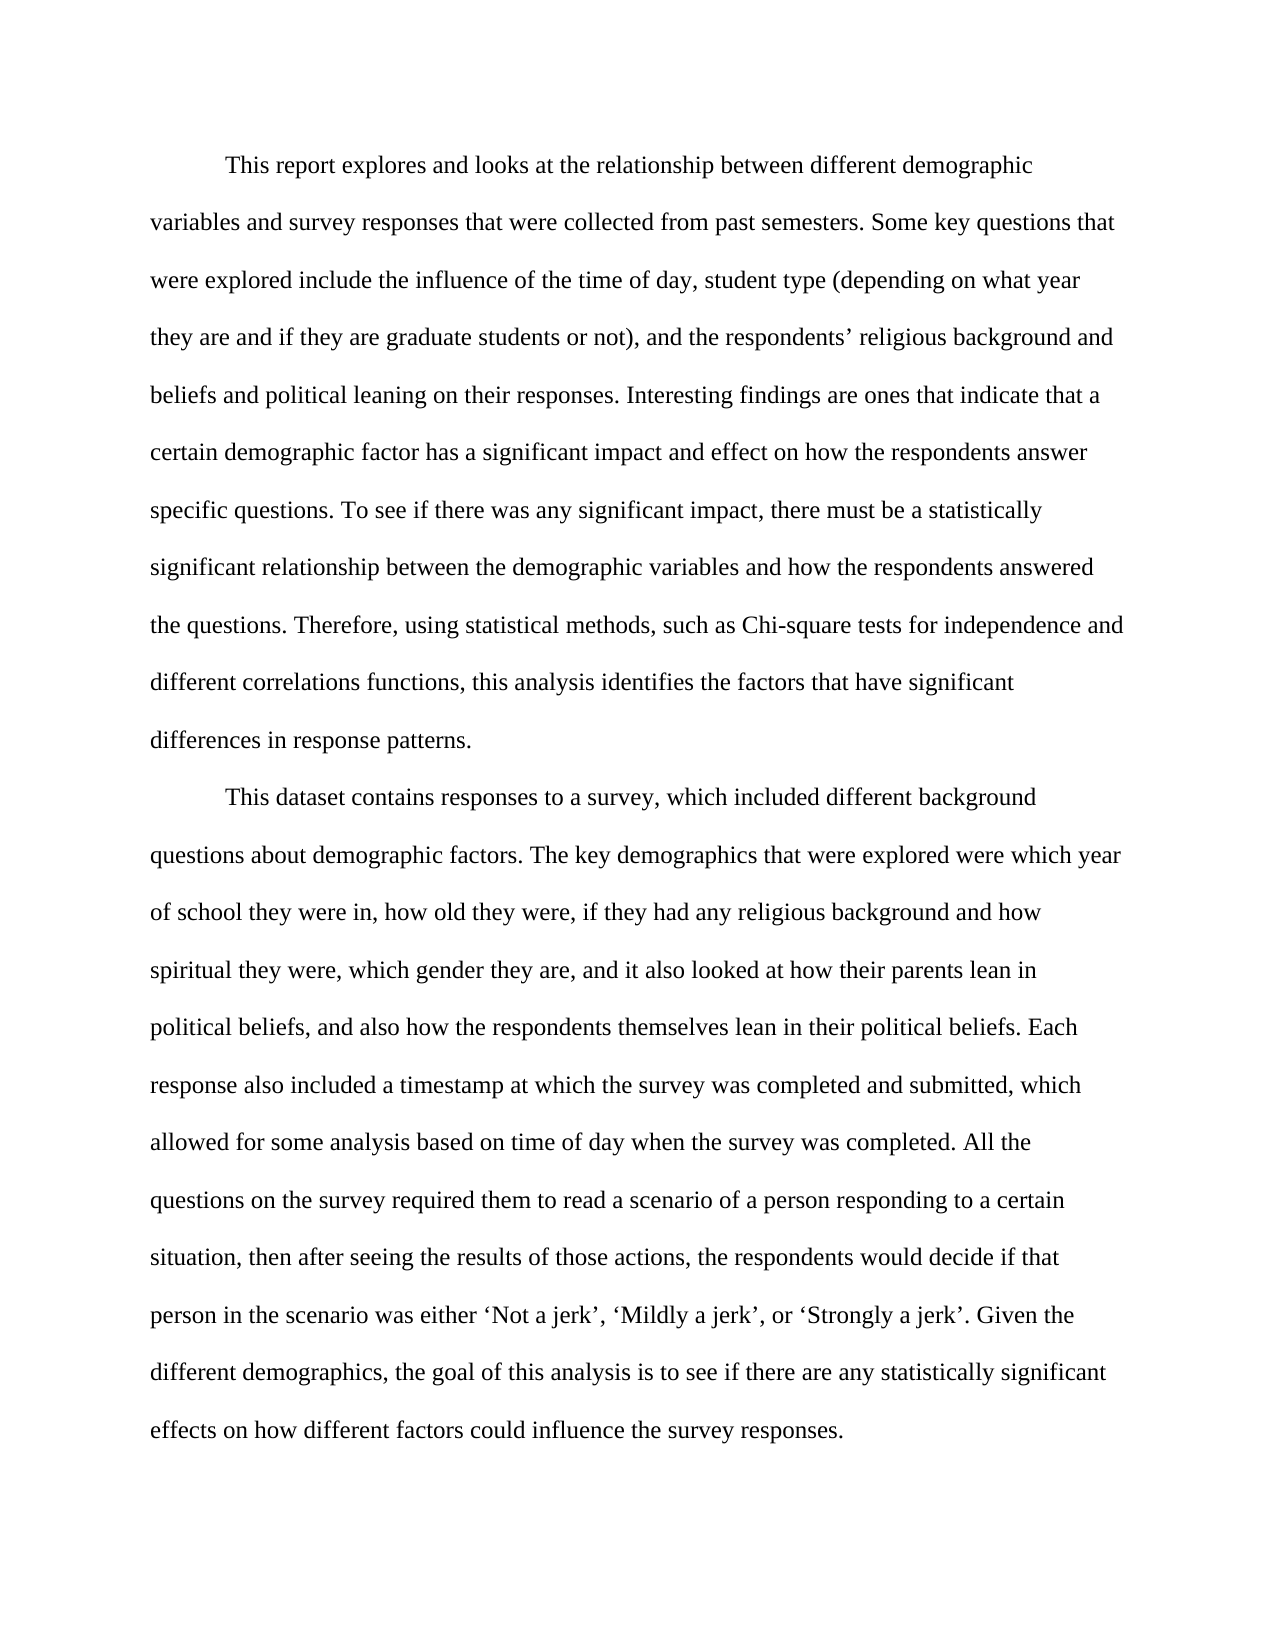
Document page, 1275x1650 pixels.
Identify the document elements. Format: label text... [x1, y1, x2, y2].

text This dataset contains responses to a survey, which included different background questions about demographic factors. The key demographics that were explored were which year of school they were in, how old they were, if they had any religious background and how spiritual they were, which gender they are, and it also looked at how their parents lean in political beliefs, and also how the respondents themselves lean in their political beliefs. Each response also included a timestamp at which the survey was completed and submitted, which allowed for some analysis based on time of day when the survey was completed. All the questions on the survey required them to read a scenario of a person responding to a certain situation, then after seeing the results of those actions, the respondents would decide if that person in the scenario was either ‘Not a jerk’, ‘Mildly a jerk’, or ‘Strongly a jerk’. Given the different demographics, the goal of this analysis is to see if there are any statistically significant effects on how different factors could influence the survey responses. [150, 782, 1125, 1444]
text This report explores and looks at the relationship between different demographic variables and survey responses that were collected from past semesters. Some key questions that were explored include the influence of the time of day, student type (depending on what year they are and if they are graduate students or not), and the respondents’ religious background and beliefs and political leaning on their responses. Interesting findings are ones that indicate that a certain demographic factor has a significant impact and effect on how the respondents answer specific questions. To see if there was any significant impact, there must be a statistically significant relationship between the demographic variables and how the respondents answered the questions. Therefore, using statistical methods, such as Chi-square tests for independence and different correlations functions, this analysis identifies the factors that have significant differences in response patterns. [150, 150, 1125, 754]
